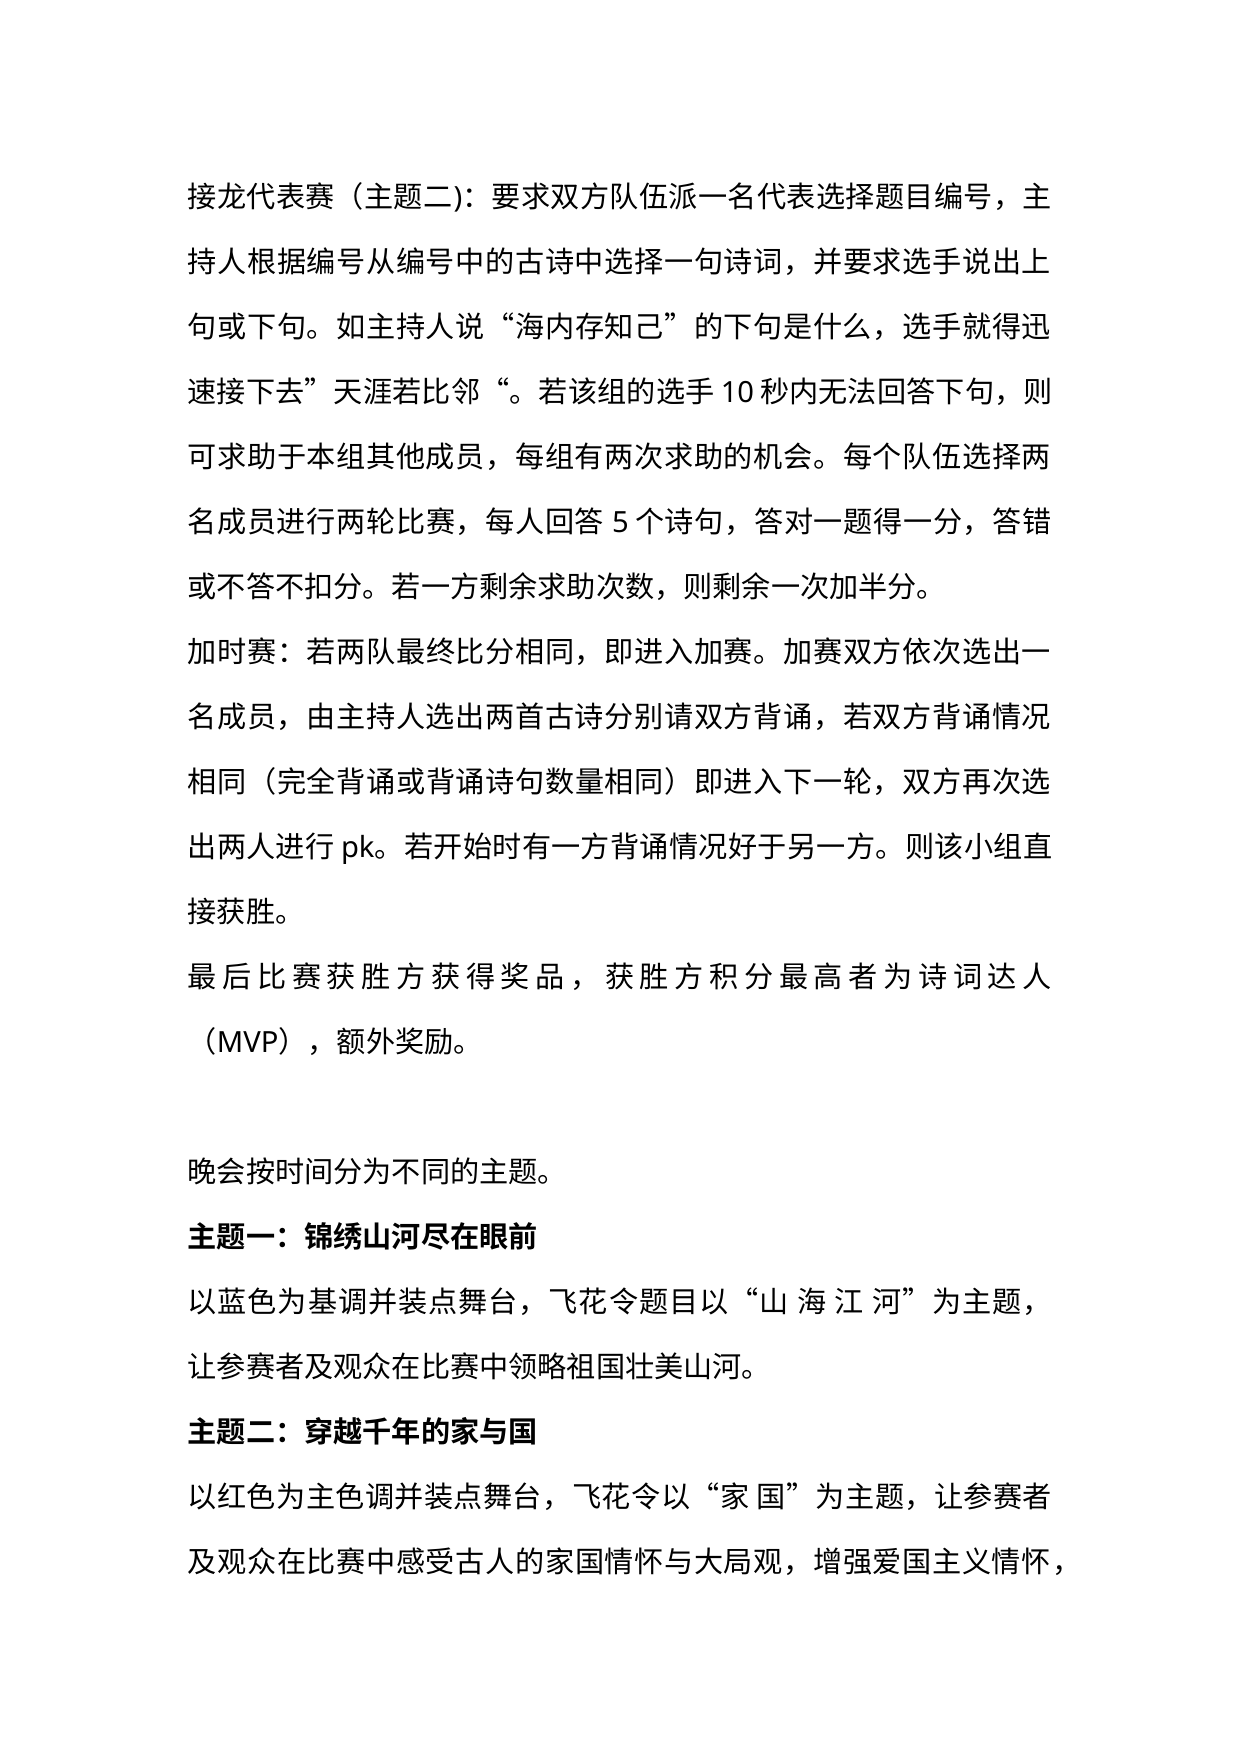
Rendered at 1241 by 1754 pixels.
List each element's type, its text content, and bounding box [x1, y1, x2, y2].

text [187, 1462, 1053, 1592]
text 最后比赛获胜方获得奖品，获胜方积分最高者为诗词达人（MVP），额外奖励。 [187, 942, 1053, 1072]
text 加时赛：若两队最终比分相同，即进入加赛。加赛双方依次选出一名成员，由主持人选出两首古诗分别请双方背诵，若双方背诵情况相同（完全背诵或背诵诗句数量相同）即进入下一轮，双方再次选出两人进行pk。若开始时有一方背诵情况好于另一方。则该小组直接获胜。 [187, 617, 1053, 942]
text 主题二：穿越千年的家与国 [187, 1397, 1053, 1462]
text 以蓝色为基调并装点舞台，飞花令题目以“山 海 江 河”为主题，让参赛者及观众在比赛中领略祖国壮美山河。 [187, 1267, 1053, 1397]
text 接龙代表赛（主题二)：要求双方队伍派一名代表选择题目编号，主持人根据编号从编号中的古诗中选择一句诗词，并要求选手说出上句或下句。如主持人说“海内存知己”的下句是什么，选手就得迅速接下去”天涯若比邻“。若该组的选手10秒内无法回答下句，则可求助于本组其他成员，每组有两次求助的机会。每个队伍选择两名成员进行两轮比赛，每人回答5个诗句，答对一题得一分，答错或不答不扣分。若一方剩余求助次数，则剩余一次加半分。 [187, 162, 1053, 617]
text 晚会按时间分为不同的主题。 [187, 1137, 1053, 1202]
text 主题一：锦绣山河尽在眼前 [187, 1202, 1053, 1267]
